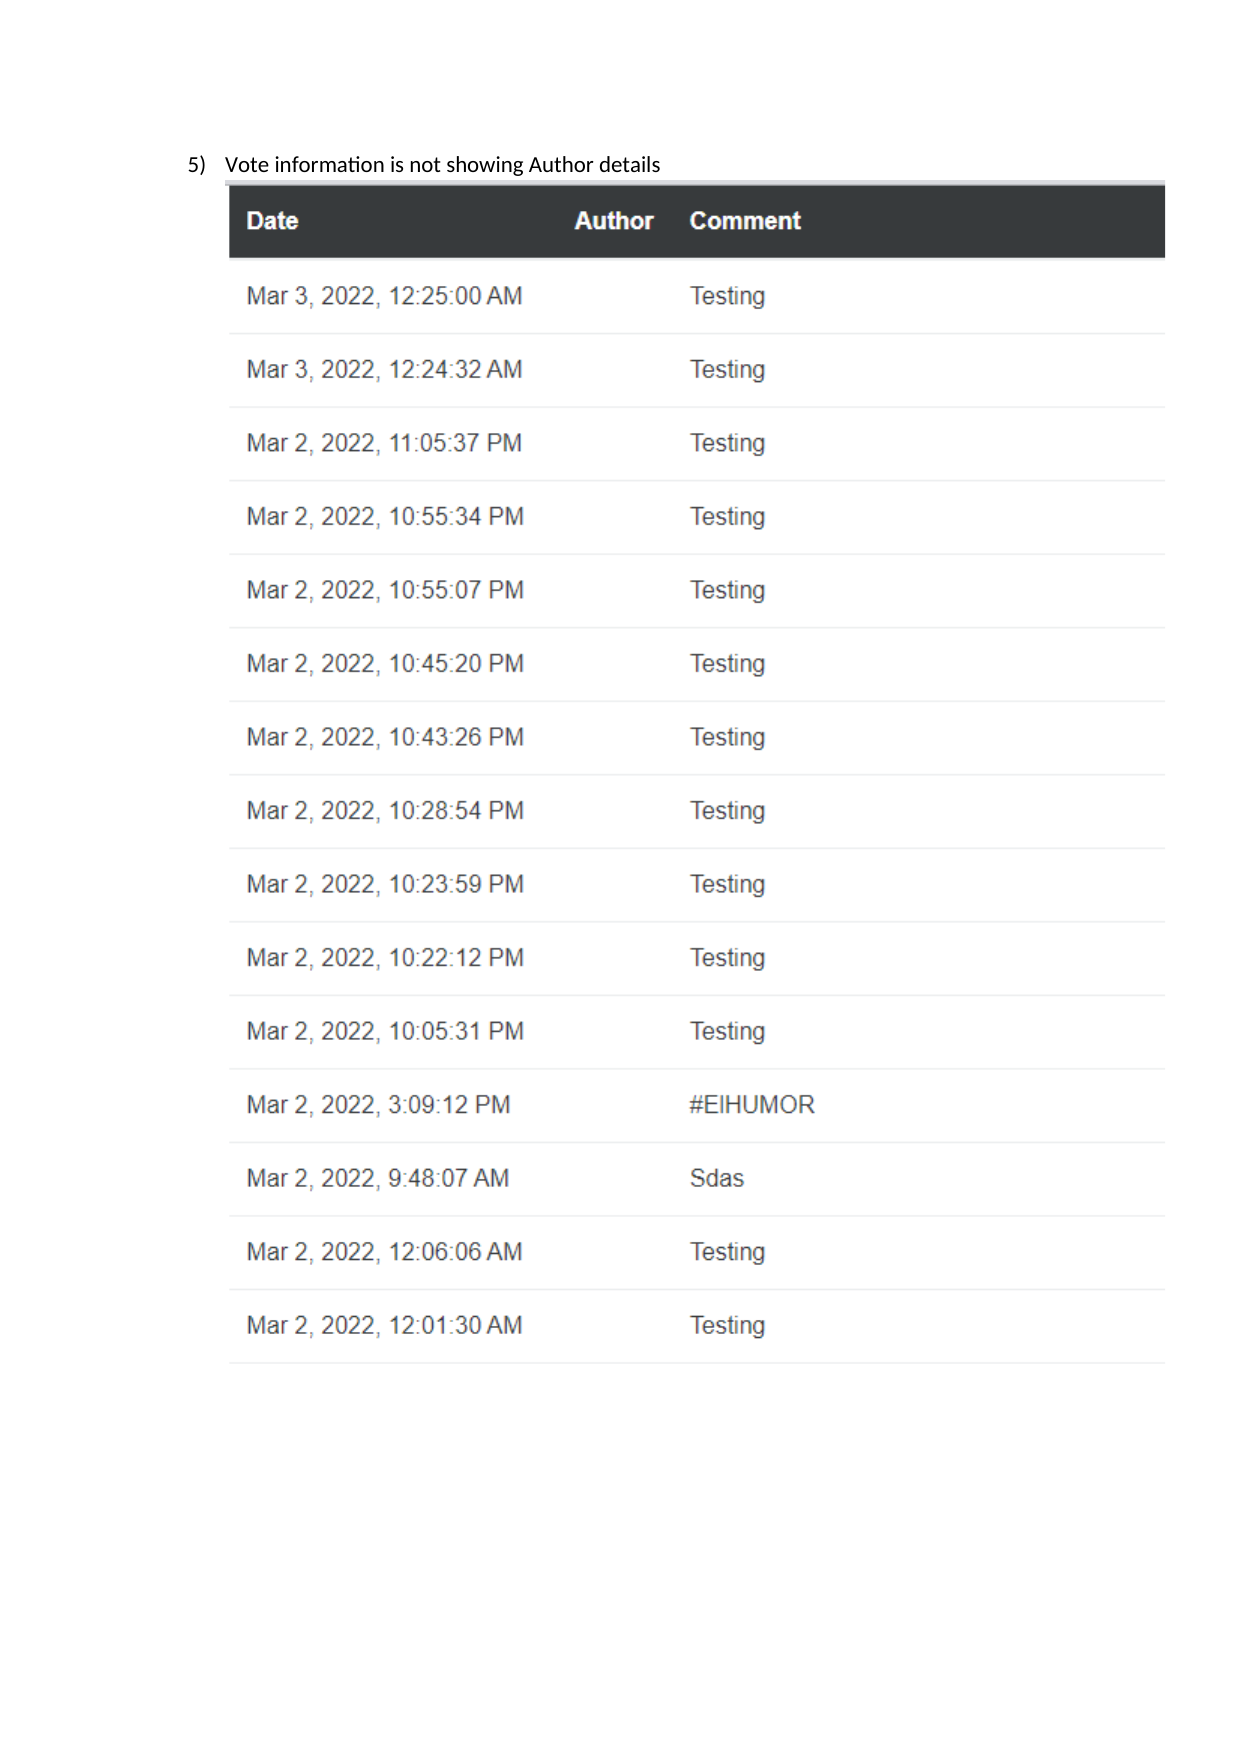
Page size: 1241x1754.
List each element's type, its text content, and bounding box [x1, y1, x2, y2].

picture [225, 180, 1166, 1388]
